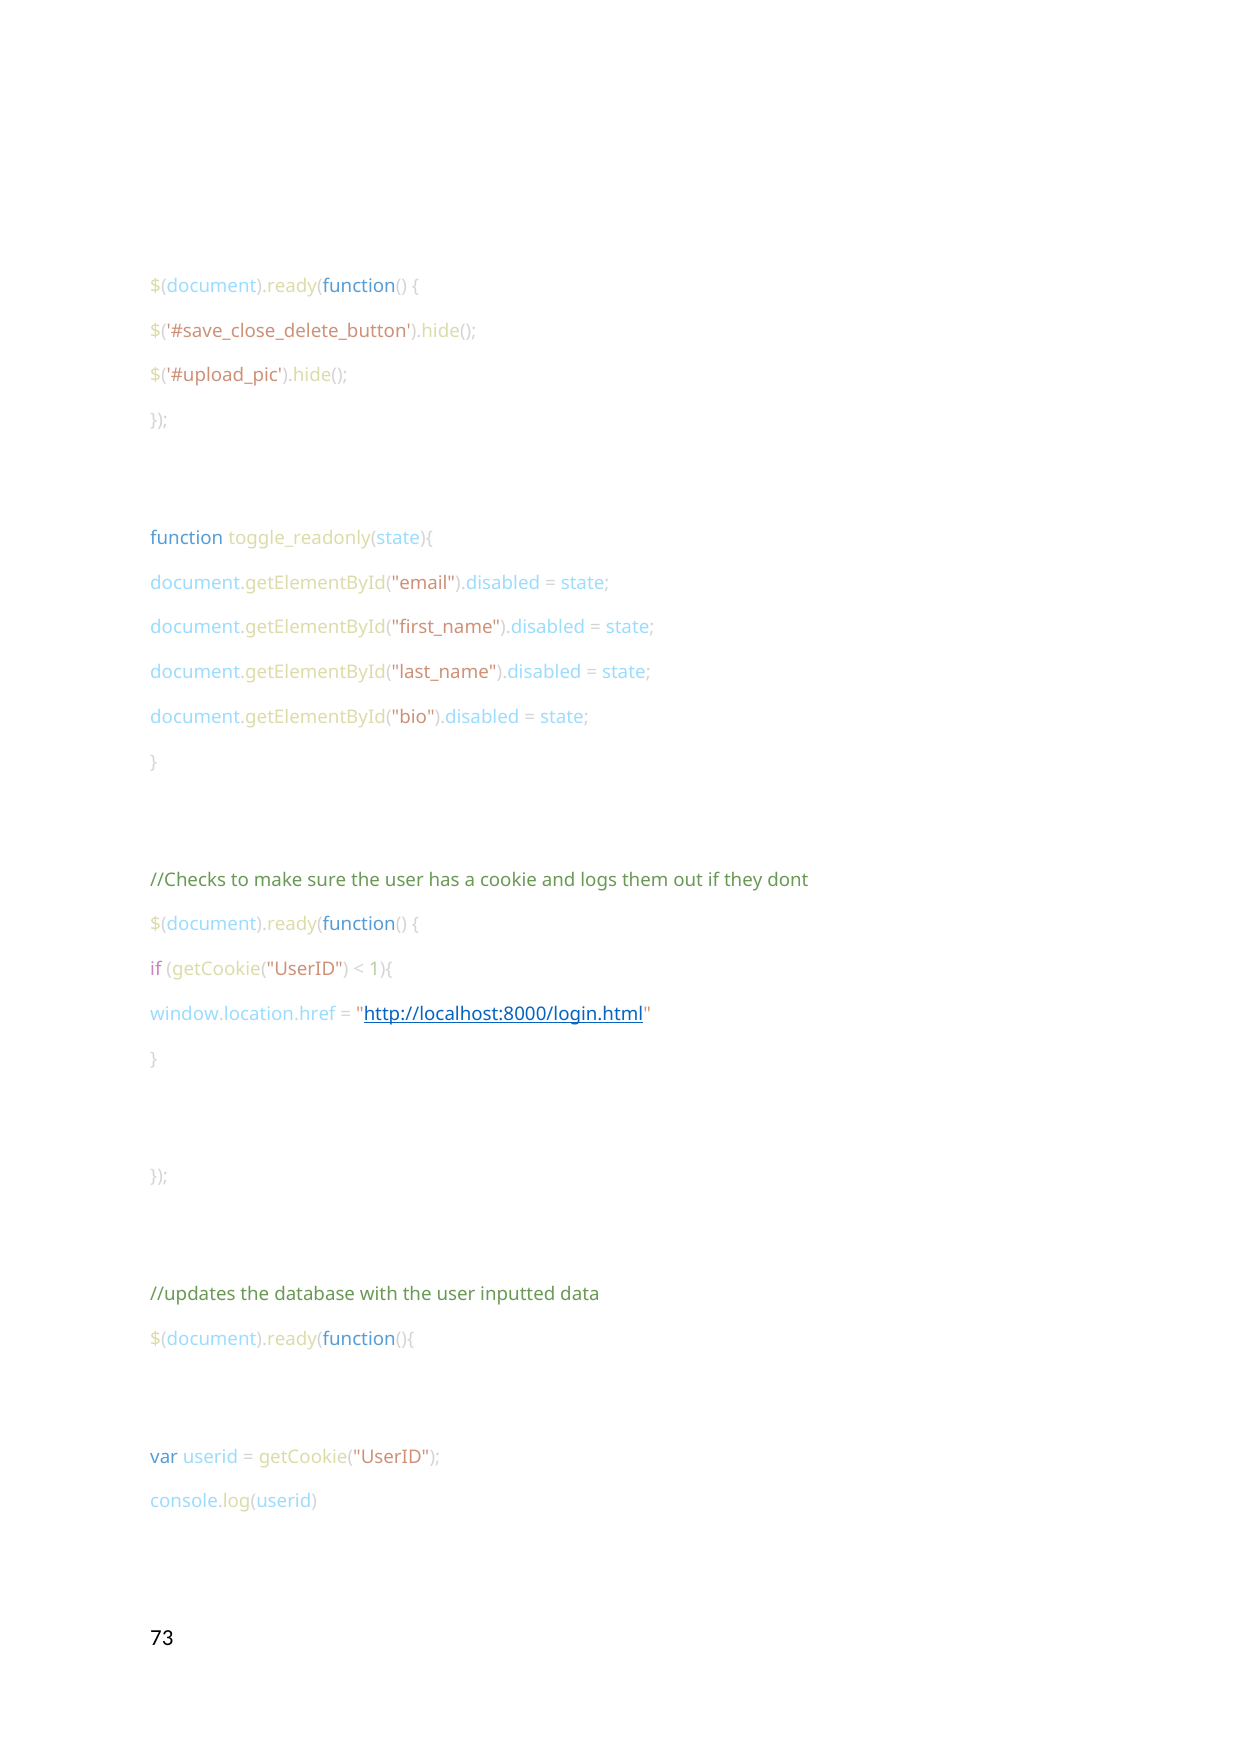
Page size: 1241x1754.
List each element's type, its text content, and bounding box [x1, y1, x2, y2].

text document.getElementById("last_name").disabled = state; [150, 656, 1090, 684]
text function toggle_readonly(state){ [150, 522, 1090, 550]
text } [150, 746, 1090, 774]
text $(document).ready(function(){ [150, 1323, 1090, 1351]
text }); [150, 1160, 1090, 1188]
text //Checks to make sure the user has a cookie and logs them out if they dont [150, 863, 1090, 892]
text document.getElementById("email").disabled = state; [150, 567, 1090, 595]
text console.log(userid) [150, 1485, 1090, 1513]
text } [150, 1043, 1090, 1071]
text $(document).ready(function() { [150, 908, 1090, 936]
text $('#upload_pic').hide(); [150, 359, 1090, 387]
text $(document).ready(function() { [150, 270, 1090, 298]
text if (getCookie("UserID") < 1){ [150, 953, 1090, 981]
text document.getElementById("first_name").disabled = state; [150, 611, 1090, 639]
text window.location.href = "http://localhost:8000/login.html" [150, 998, 1090, 1026]
text }); [150, 404, 1090, 432]
text $('#save_close_delete_button').hide(); [150, 314, 1090, 343]
text var userid = getCookie("UserID"); [150, 1441, 1090, 1469]
text //updates the database with the user inputted data [150, 1278, 1090, 1306]
text document.getElementById("bio").disabled = state; [150, 701, 1090, 729]
